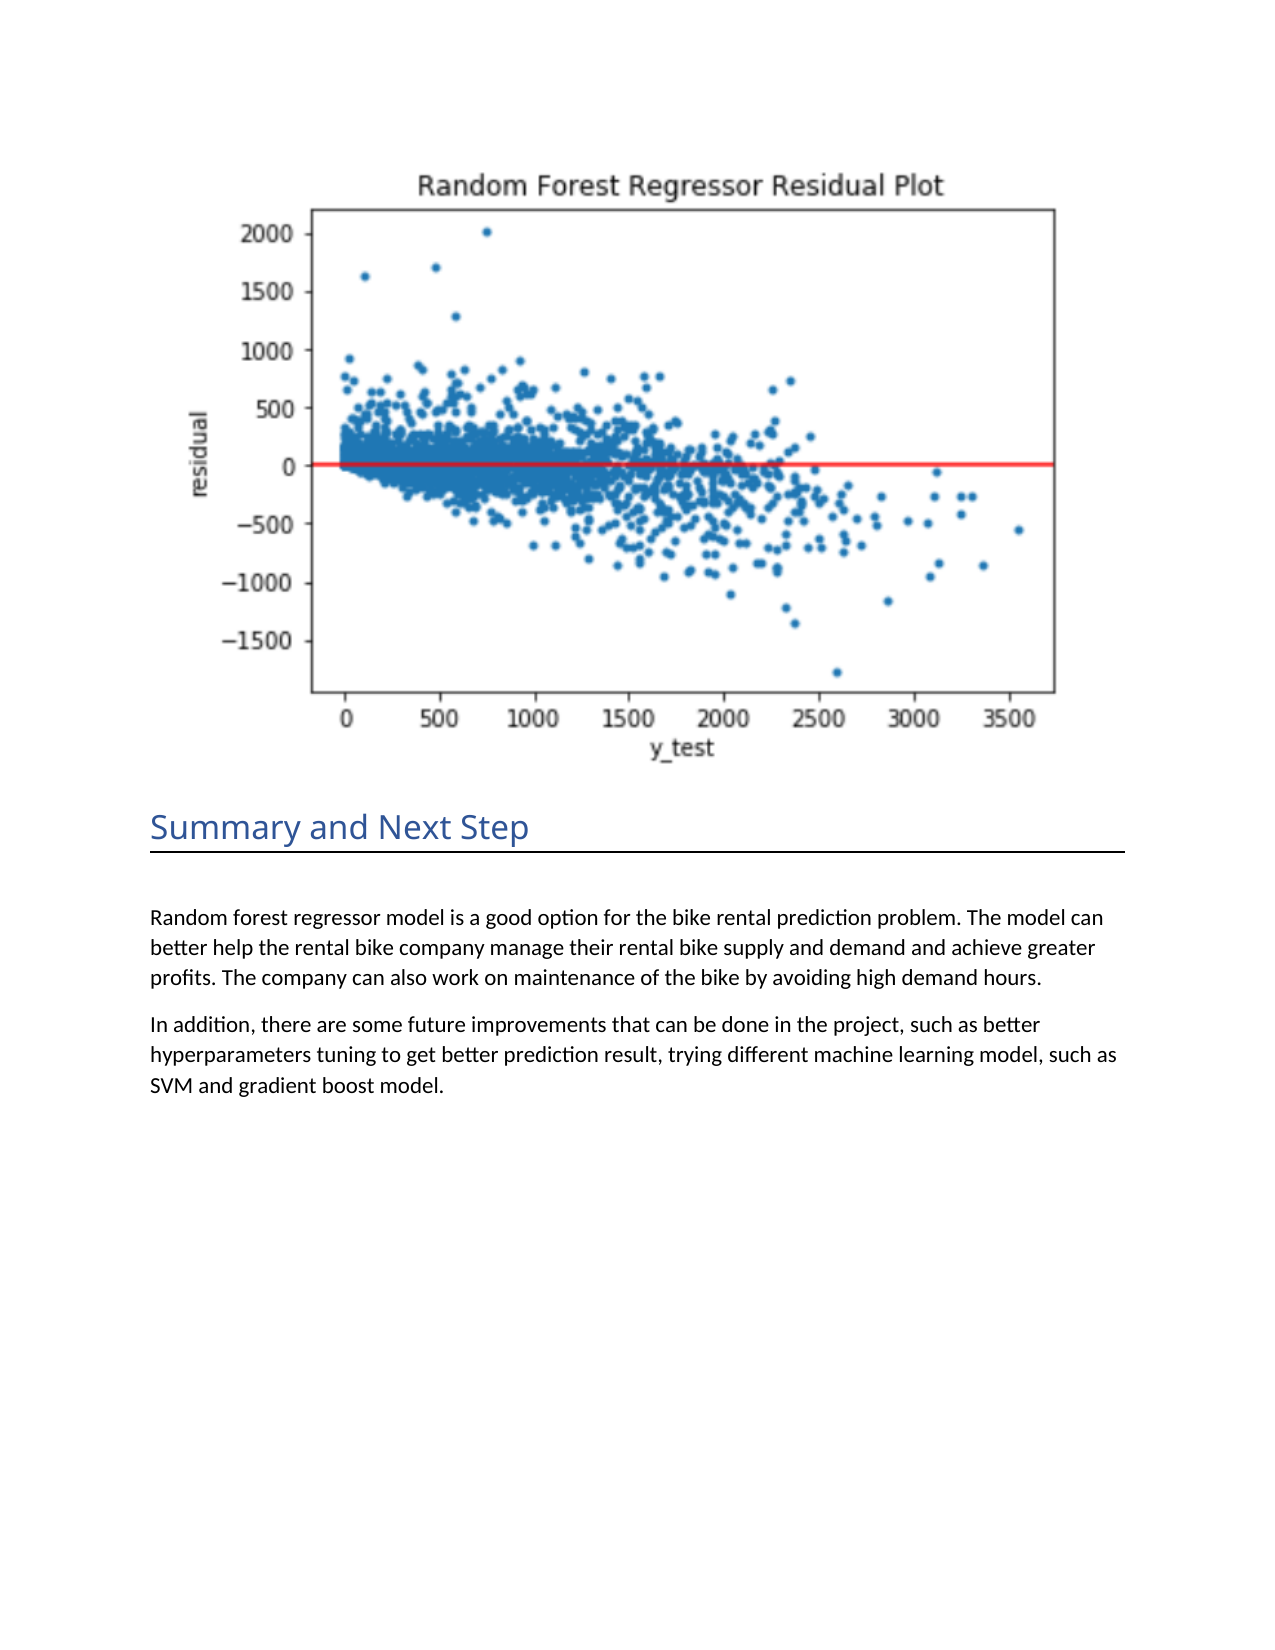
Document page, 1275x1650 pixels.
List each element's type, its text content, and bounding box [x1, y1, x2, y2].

subtitle Summary and Next Step [150, 803, 1125, 851]
picture [150, 150, 1125, 777]
text In addition, there are some future improvements that can be done in the project, such as better hyperparameters tuning to get better prediction result, trying different machine learning model, such as SVM and gradient boost model. [150, 1010, 1125, 1099]
text Random forest regressor model is a good option for the bike rental prediction problem. The model can better help the rental bike company manage their rental bike supply and demand and achieve greater profits. The company can also work on maintenance of the bike by avoiding high demand hours. [150, 903, 1125, 991]
